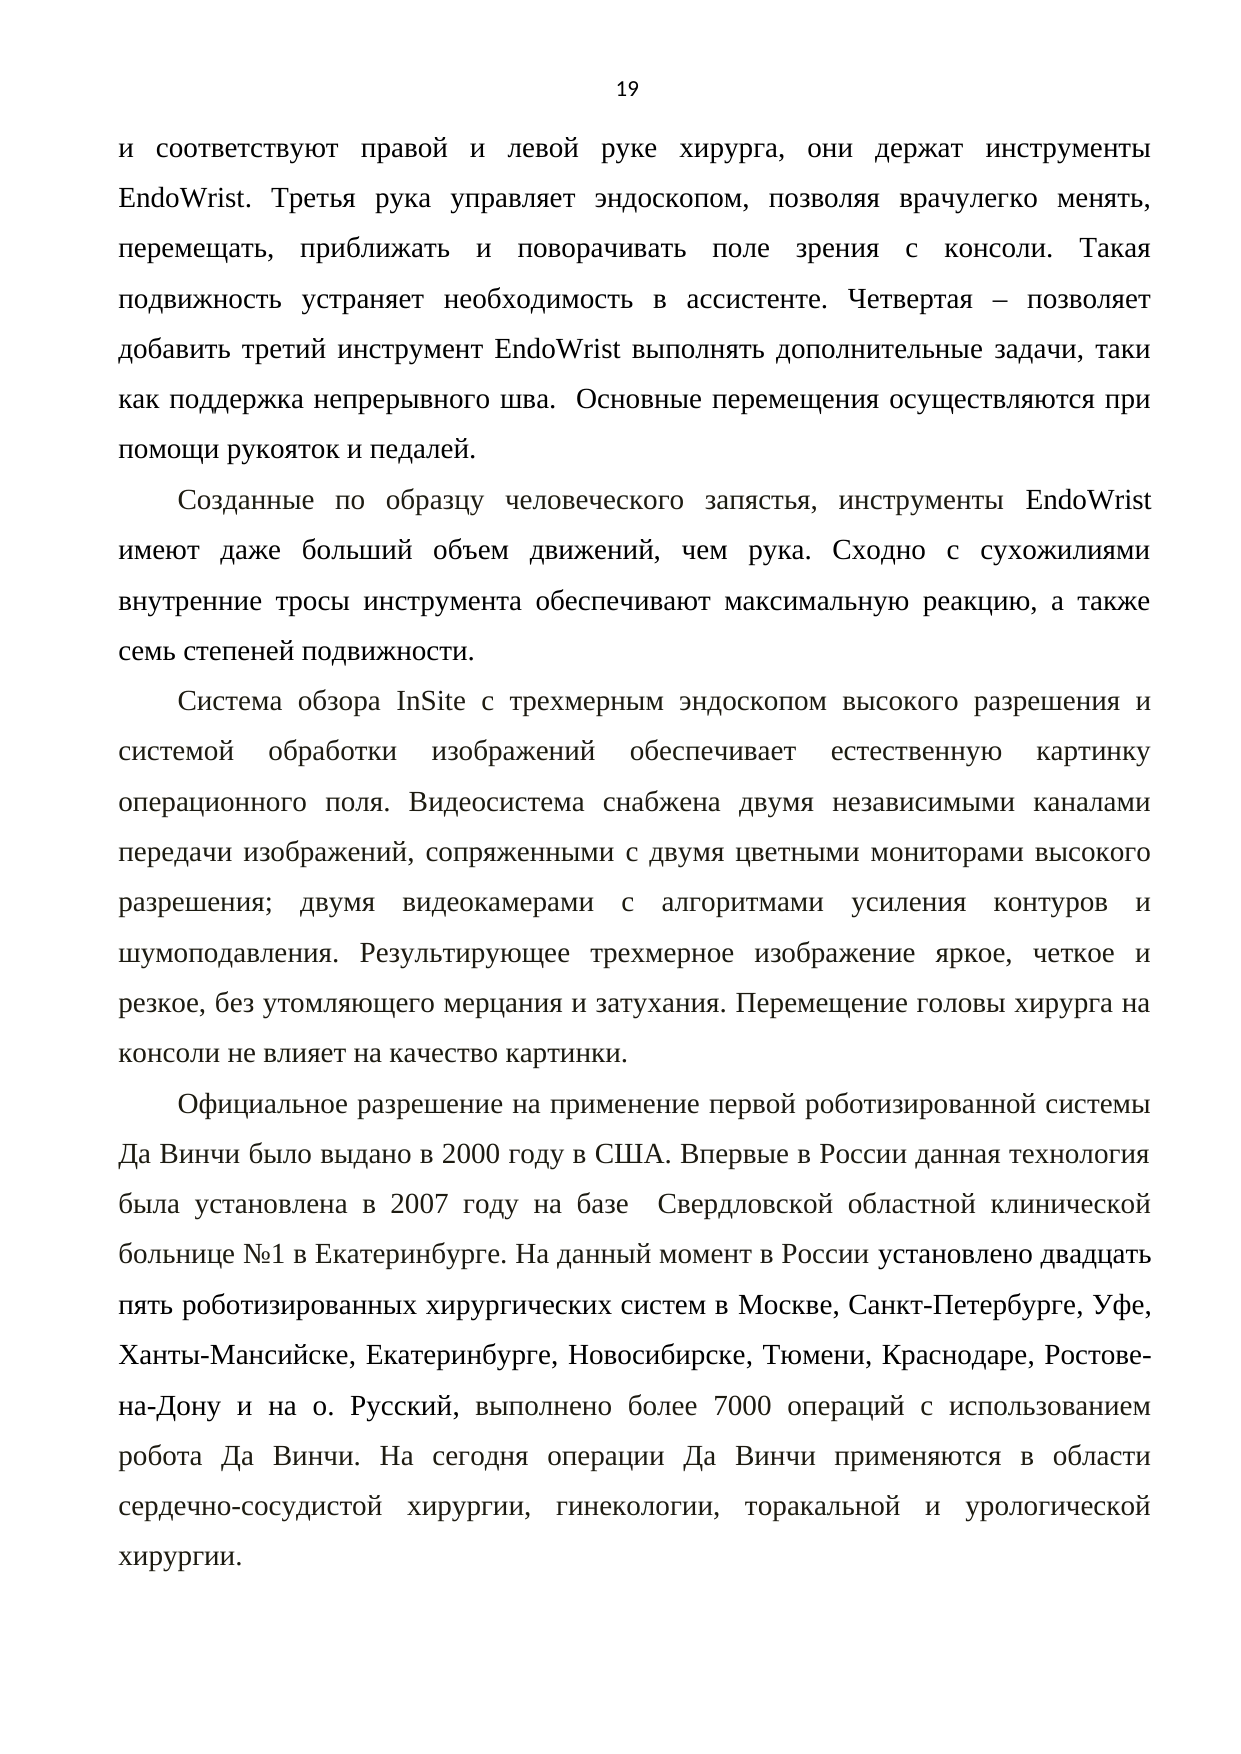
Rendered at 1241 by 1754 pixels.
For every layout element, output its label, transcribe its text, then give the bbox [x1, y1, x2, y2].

text Система обзора InSite c трехмерным эндоскопом высокого разрешения и системой обработки изображений обеспечивает естественную картинку операционного поля. Видеосистема снабжена двумя независимыми каналами передачи изображений, сопряженными с двумя цветными мониторами высокого разрешения; двумя видеокамерами с алгоритмами усиления контуров и шумоподавления. Результирующее трехмерное изображение яркое, четкое и резкое, без утомляющего мерцания и затухания. Перемещение головы хирурга на консоли не влияет на качество картинки. [118, 683, 1152, 1069]
text Созданные по образцу человеческого запястья, инструменты EndoWrist имеют даже больший объем движений, чем рука. Сходно с сухожилиями внутренние тросы инструмента обеспечивают максимальную реакцию, а также семь степеней подвижности. [118, 482, 1152, 666]
text Официальное разрешение на применение первой роботизированной системы Да Винчи было выдано в 2000 году в США. Впервые в России данная технология была установлена в 2007 году на базе Свердловской областной клинической больнице №1 в Екатеринбурге. На данный момент в России установлено двадцать пять роботизированных хирургических систем в Москве, Санкт-Петербурге, Уфе, Ханты-Мансийске, Екатеринбурге, Новосибирске, Тюмени, Краснодаре, Ростове-на-Дону и на о. Русский, выполнено более 7000 операций с использованием робота Да Винчи. На сегодня операции Да Винчи применяются в области сердечно-сосудистой хирургии, гинекологии, торакальной и урологической хирургии. [118, 1086, 1152, 1572]
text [118, 130, 1152, 465]
